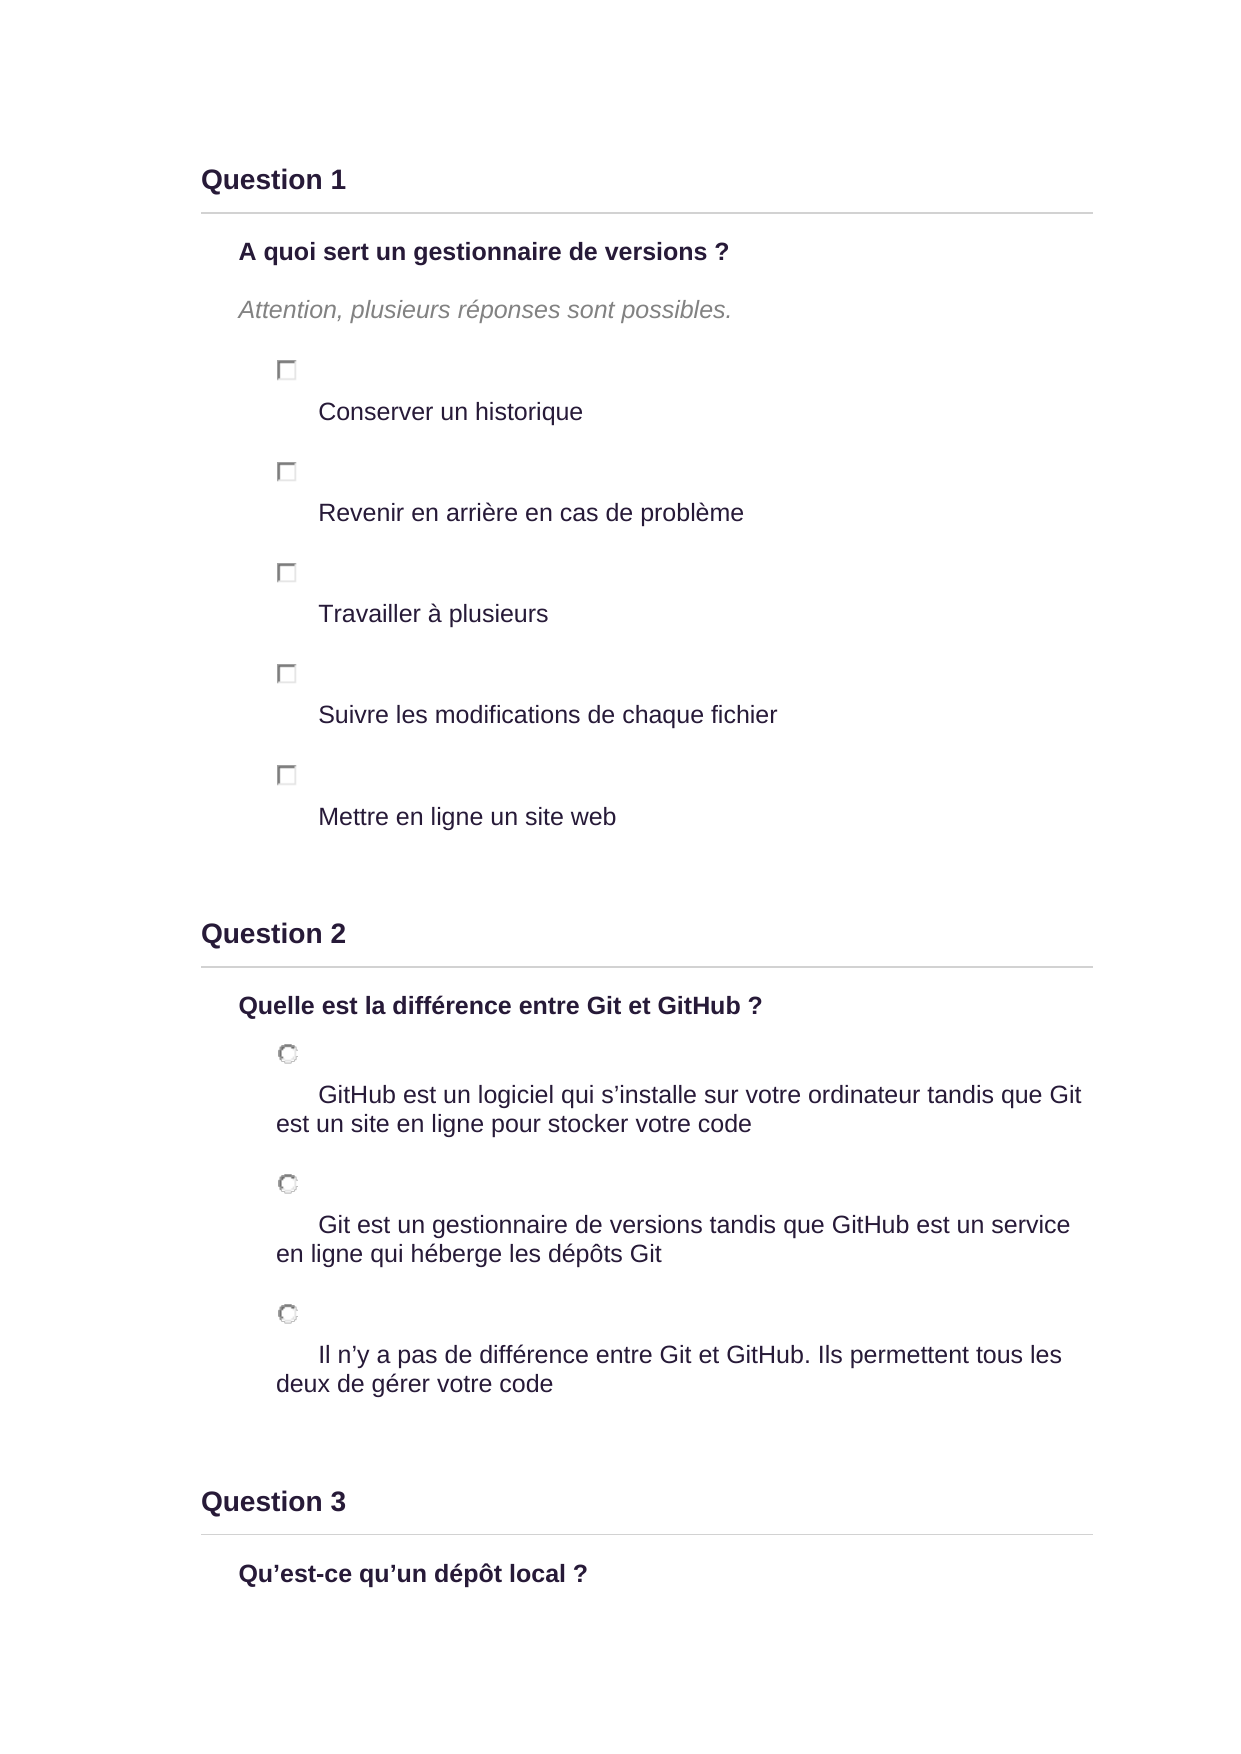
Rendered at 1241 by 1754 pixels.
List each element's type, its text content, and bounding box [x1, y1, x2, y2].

text Revenir en arrière en cas de problème [276, 454, 1093, 526]
text Attention, plusieurs réponses sont possibles. [238, 295, 1093, 324]
text Il n’y a pas de différence entre Git et GitHub. Ils permettent tous les deux de gérer votre code [276, 1297, 1093, 1398]
text Conserver un historique [276, 353, 1093, 425]
text GitHub est un logiciel qui s’installe sur votre ordinateur tandis que Git est un site en ligne pour stocker votre code [276, 1037, 1093, 1138]
text Travailler à plusieurs [276, 556, 1093, 628]
text Qu’est-ce qu’un dépôt local ? [238, 1559, 1093, 1587]
text Suivre les modifications de chaque fichier [276, 657, 1093, 729]
text A quoi sert un gestionnaire de versions ? [238, 237, 1093, 266]
text Question 1 [201, 163, 1093, 212]
text Question 2 [201, 917, 1093, 966]
text Git est un gestionnaire de versions tandis que GitHub est un service en ligne qui héberge les dépôts Git [276, 1167, 1093, 1268]
text Question 3 [201, 1485, 1093, 1534]
text Quelle est la différence entre Git et GitHub ? [238, 991, 1093, 1020]
text Mettre en ligne un site web [276, 758, 1093, 830]
